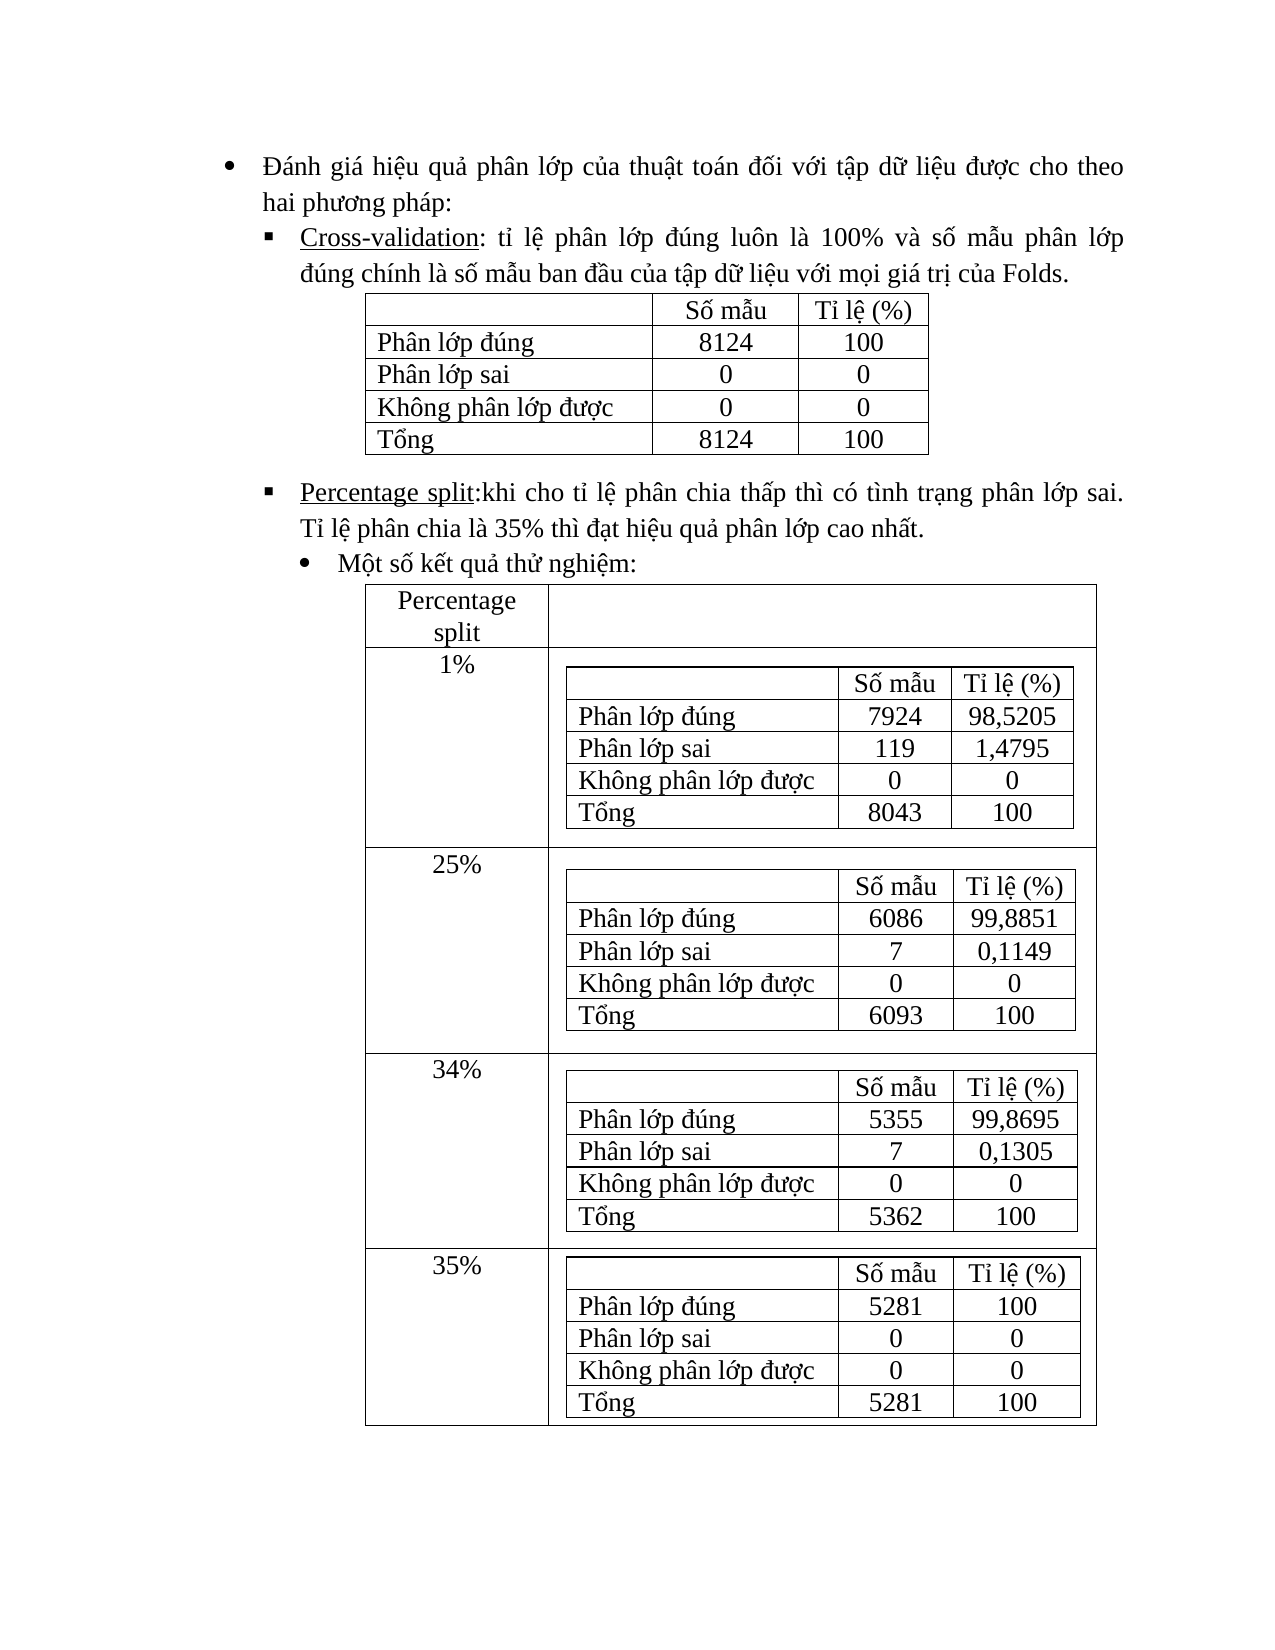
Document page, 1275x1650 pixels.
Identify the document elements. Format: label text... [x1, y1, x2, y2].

table_header Percentage split [366, 585, 548, 647]
list Cross-validation: tỉ lệ phân lớp đúng luôn là 100% và số mẫu phân lớp đúng chính là số mẫu ban đầu của tập dữ liệu với mọi giá trị của Folds. [262, 222, 1125, 288]
table_cell Phân lớp đúng [366, 326, 652, 357]
table_header Số mẫu [653, 294, 798, 325]
table_cell Không phân lớp được [366, 391, 652, 422]
table_cell 0 [653, 391, 798, 422]
list Đánh giá hiệu quả phân lớp của thuật toán đối với tập dữ liệu được cho theo hai phương pháp: [225, 150, 1125, 217]
table_cell Phân lớp sai [366, 359, 652, 390]
table_cell [549, 1054, 1096, 1248]
table_cell 0 [799, 359, 928, 390]
table_cell [549, 1249, 1096, 1425]
table_cell 34% [366, 1054, 548, 1248]
table_cell 25% [366, 848, 548, 1052]
table_header [549, 585, 1096, 647]
table_cell [549, 648, 1096, 847]
table_cell Tổng [366, 423, 652, 454]
table_header [366, 294, 652, 325]
table_cell 100 [799, 423, 928, 454]
table_cell 100 [799, 326, 928, 357]
table_cell 8124 [653, 423, 798, 454]
table_cell 0 [799, 391, 928, 422]
table_header Tỉ lệ (%) [799, 294, 928, 325]
table_cell 1% [366, 648, 548, 847]
list Một số kết quả thử nghiệm: [300, 547, 1125, 579]
list Percentage split:khi cho tỉ lệ phân chia thấp thì có tình trạng phân lớp sai. Tỉ lệ phân chia là 35% thì đạt hiệu quả phân lớp cao nhất. [262, 476, 1125, 543]
table_cell [549, 848, 1096, 1052]
table_cell 8124 [653, 326, 798, 357]
table_cell 0 [653, 359, 798, 390]
table_cell 35% [366, 1249, 548, 1425]
